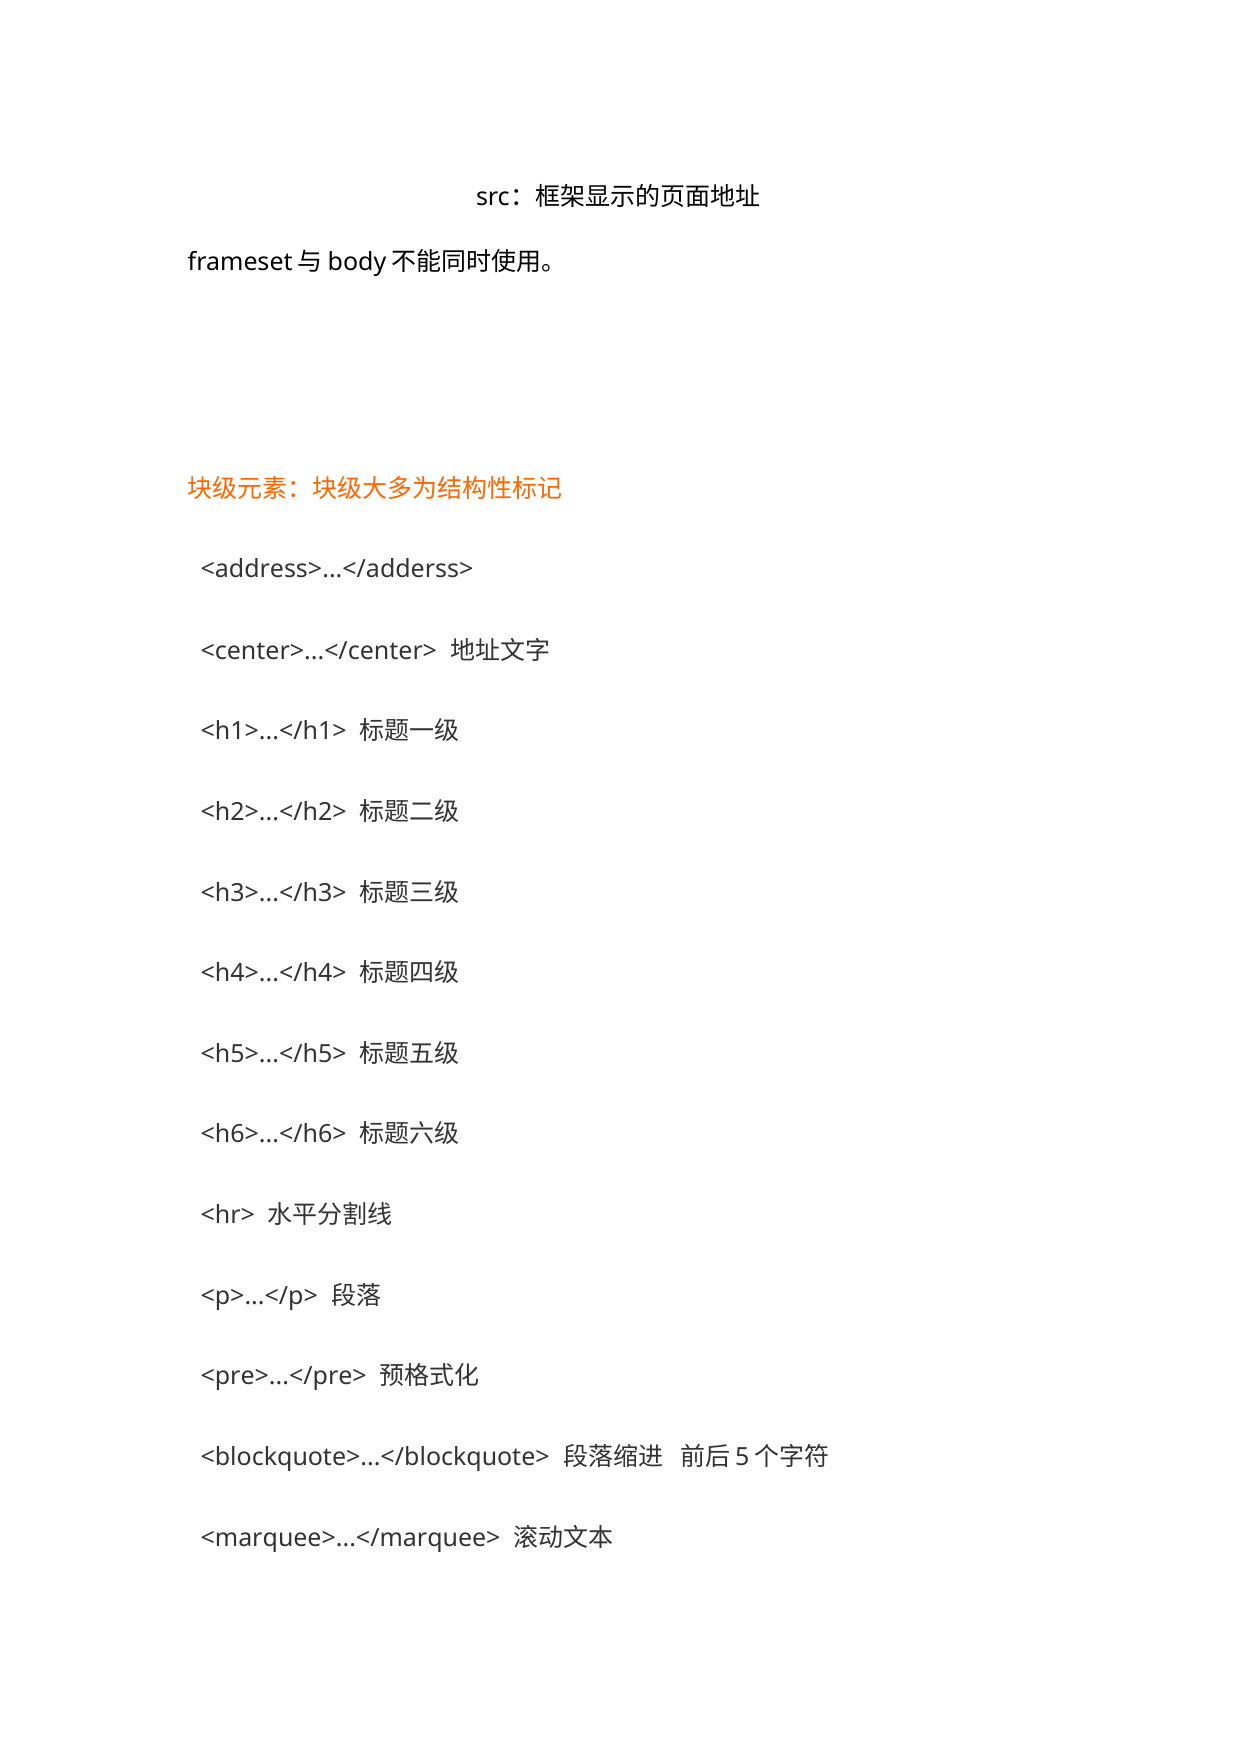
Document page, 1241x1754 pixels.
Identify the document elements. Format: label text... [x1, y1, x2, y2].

text <marquee>...</marquee> 滚动文本 [187, 1503, 1053, 1568]
text <h2>...</h2> 标题二级 [187, 777, 1053, 842]
text <hr> 水平分割线 [187, 1180, 1053, 1245]
text <h6>...</h6> 标题六级 [187, 1099, 1053, 1164]
text src：框架显示的页面地址 [476, 162, 1053, 227]
text 块级元素：块级大多为结构性标记 [187, 454, 1053, 519]
text <h5>...</h5> 标题五级 [187, 1019, 1053, 1084]
text <p>...</p> 段落 [187, 1261, 1053, 1326]
text <blockquote>...</blockquote> 段落缩进 前后5个字符 [187, 1422, 1053, 1487]
text <address>...</adderss> [187, 535, 1053, 600]
text <h3>...</h3> 标题三级 [187, 858, 1053, 923]
text <center>...</center> 地址文字 [187, 616, 1053, 681]
text <h1>...</h1> 标题一级 [187, 696, 1053, 761]
text <h4>...</h4> 标题四级 [187, 938, 1053, 1003]
text <pre>...</pre> 预格式化 [187, 1341, 1053, 1406]
text frameset与body不能同时使用。 [187, 227, 1053, 292]
